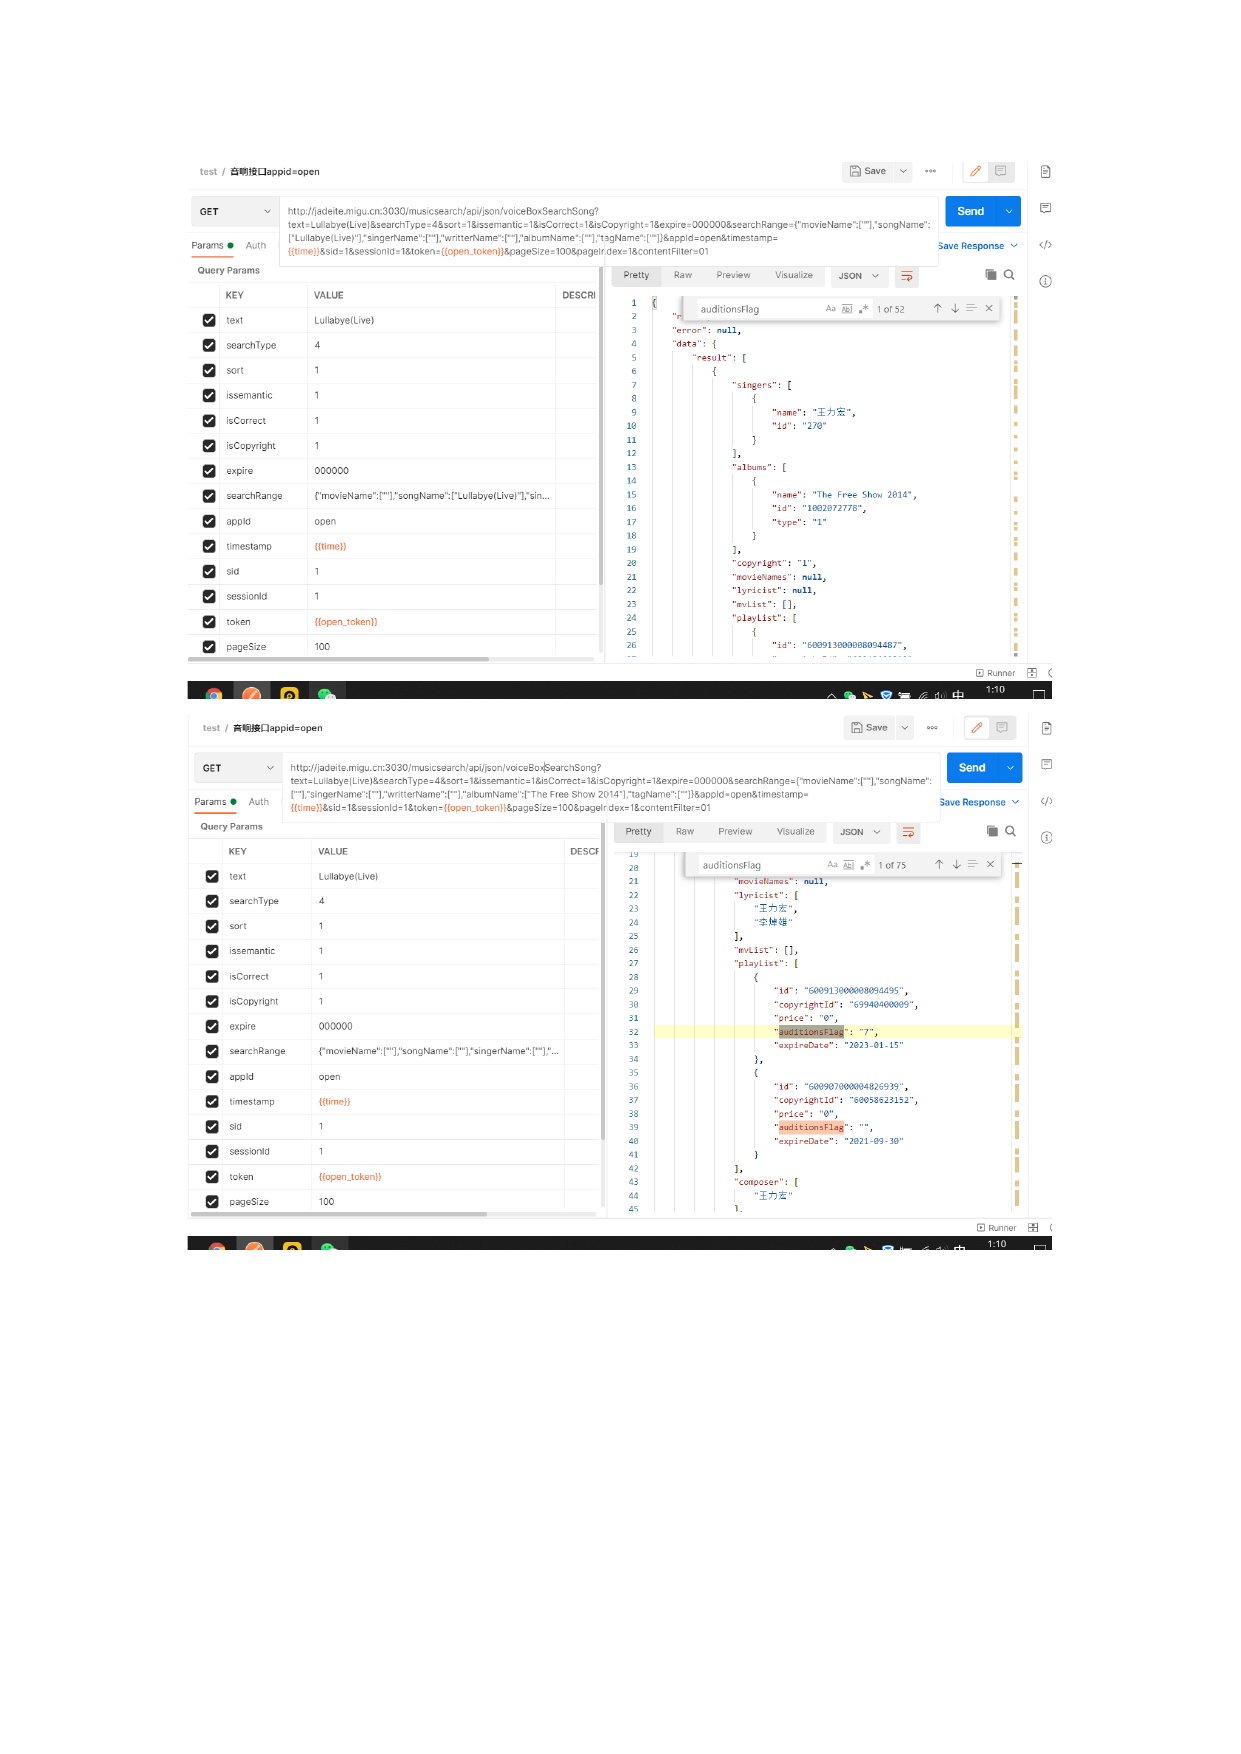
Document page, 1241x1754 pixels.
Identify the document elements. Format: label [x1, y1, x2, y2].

picture [187, 162, 1052, 699]
picture [187, 714, 1052, 1250]
